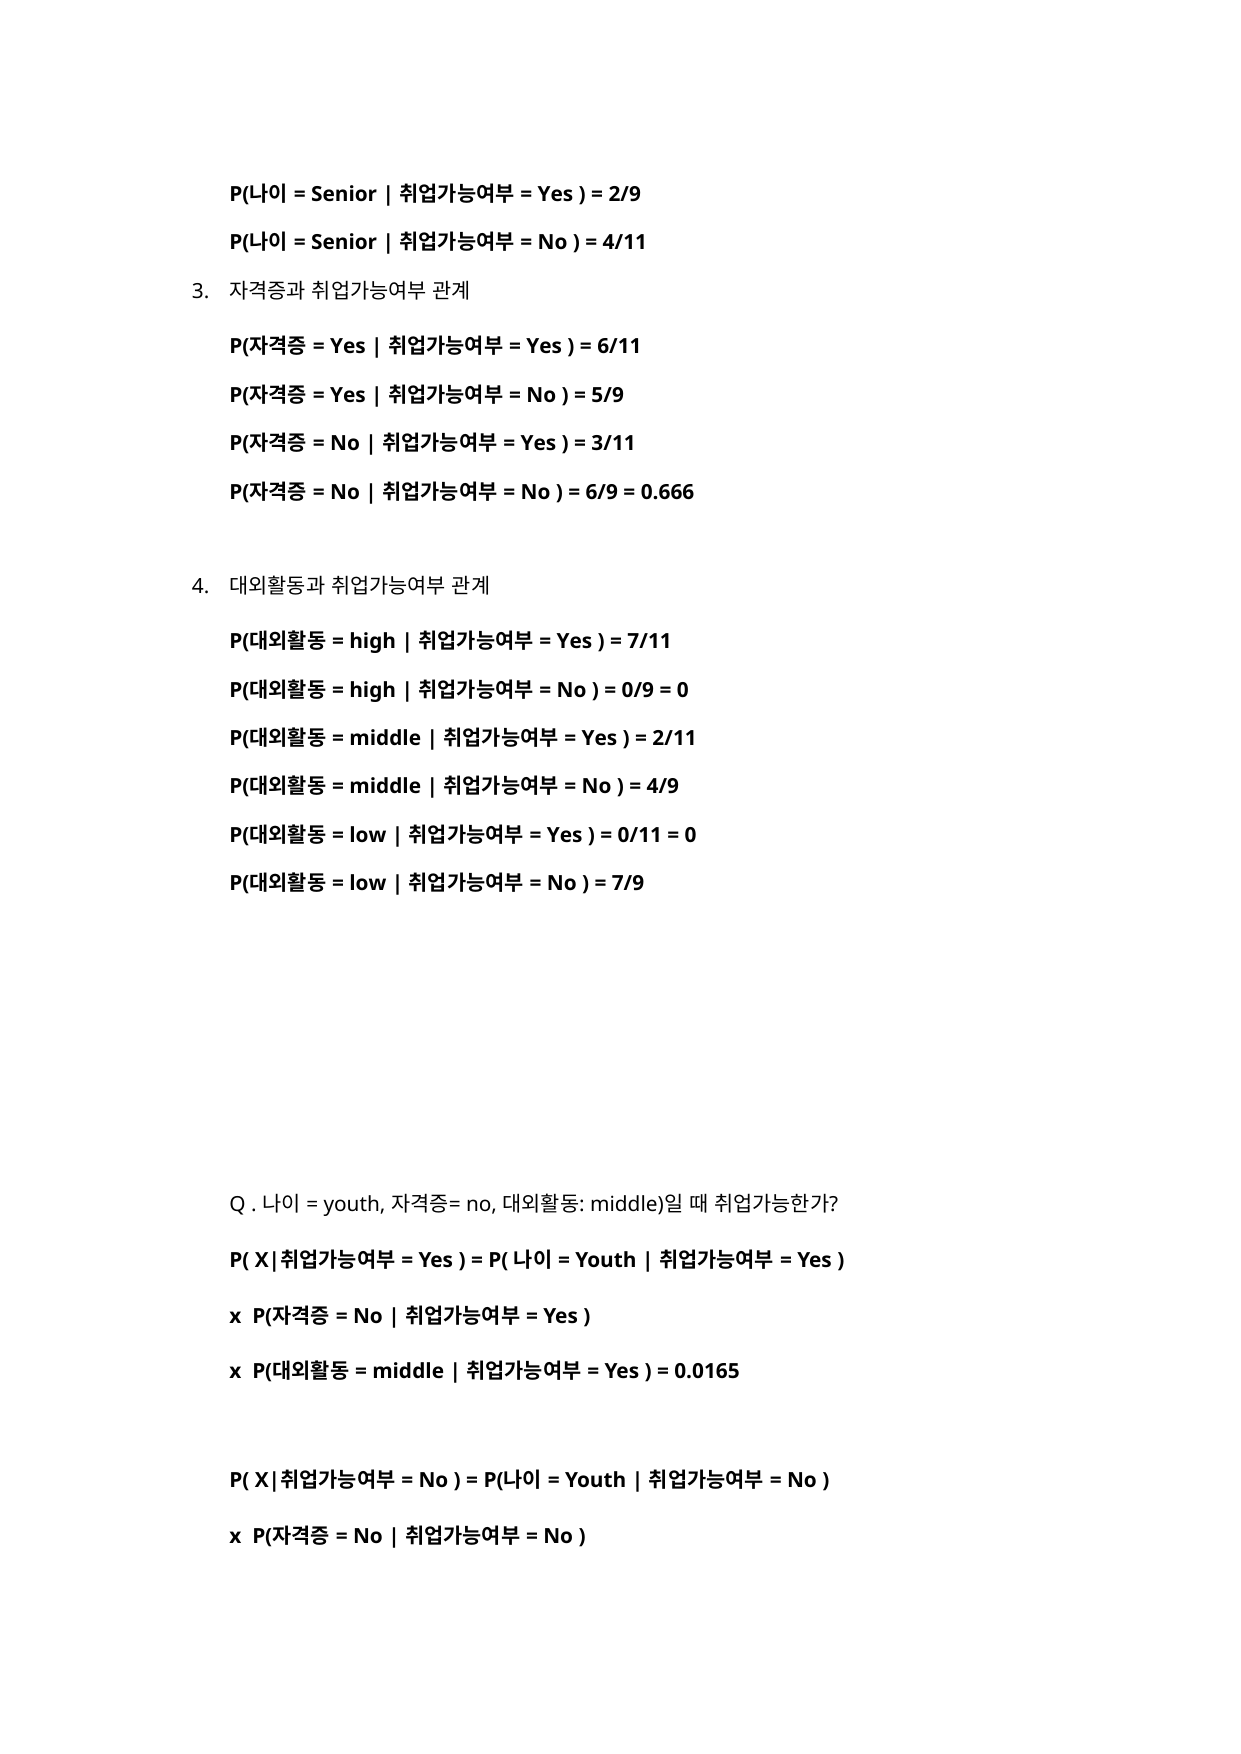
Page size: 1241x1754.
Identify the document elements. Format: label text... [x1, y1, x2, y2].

text P(대외활동 = middle | 취업가능여부 = No ) = 4/9 [229, 770, 1090, 800]
list 자격증과 취업가능여부 관계 [192, 274, 1090, 304]
text P(대외활동 = middle | 취업가능여부 = Yes ) = 2/11 [229, 721, 1090, 752]
list x P(대외활동 = middle | 취업가능여부 = Yes ) = 0.0165 [229, 1354, 1090, 1385]
list x P(자격증 = No | 취업가능여부 = Yes ) [229, 1299, 1090, 1329]
list x P(자격증 = No | 취업가능여부 = No ) [229, 1519, 1090, 1549]
text P(나이 = Senior | 취업가능여부 = No ) = 4/11 [229, 226, 1090, 256]
text P(대외활동 = low | 취업가능여부 = No ) = 7/9 [229, 867, 1090, 897]
list P( X|취업가능여부 = Yes ) = P( 나이 = Youth | 취업가능여부 = Yes ) [229, 1243, 1090, 1273]
text P(자격증 = No | 취업가능여부 = Yes ) = 3/11 [229, 427, 1090, 457]
text P(나이 = Senior | 취업가능여부 = Yes ) = 2/9 [229, 177, 1090, 207]
text P(자격증 = Yes | 취업가능여부 = Yes ) = 6/11 [229, 330, 1090, 360]
list P( X|취업가능여부 = No ) = P(나이 = Youth | 취업가능여부 = No ) [229, 1463, 1090, 1494]
text P(자격증 = Yes | 취업가능여부 = No ) = 5/9 [229, 378, 1090, 408]
text P(대외활동 = high | 취업가능여부 = Yes ) = 7/11 [229, 624, 1090, 655]
list Q . 나이 = youth, 자격증= no, 대외활동: middle)일 때 취업가능한가? [229, 1188, 1090, 1218]
text P(자격증 = No | 취업가능여부 = No ) = 6/9 = 0.666 [229, 475, 1090, 505]
text P(대외활동 = low | 취업가능여부 = Yes ) = 0/11 = 0 [229, 818, 1090, 848]
text P(대외활동 = high | 취업가능여부 = No ) = 0/9 = 0 [229, 673, 1090, 703]
list 대외활동과 취업가능여부 관계 [192, 569, 1090, 599]
